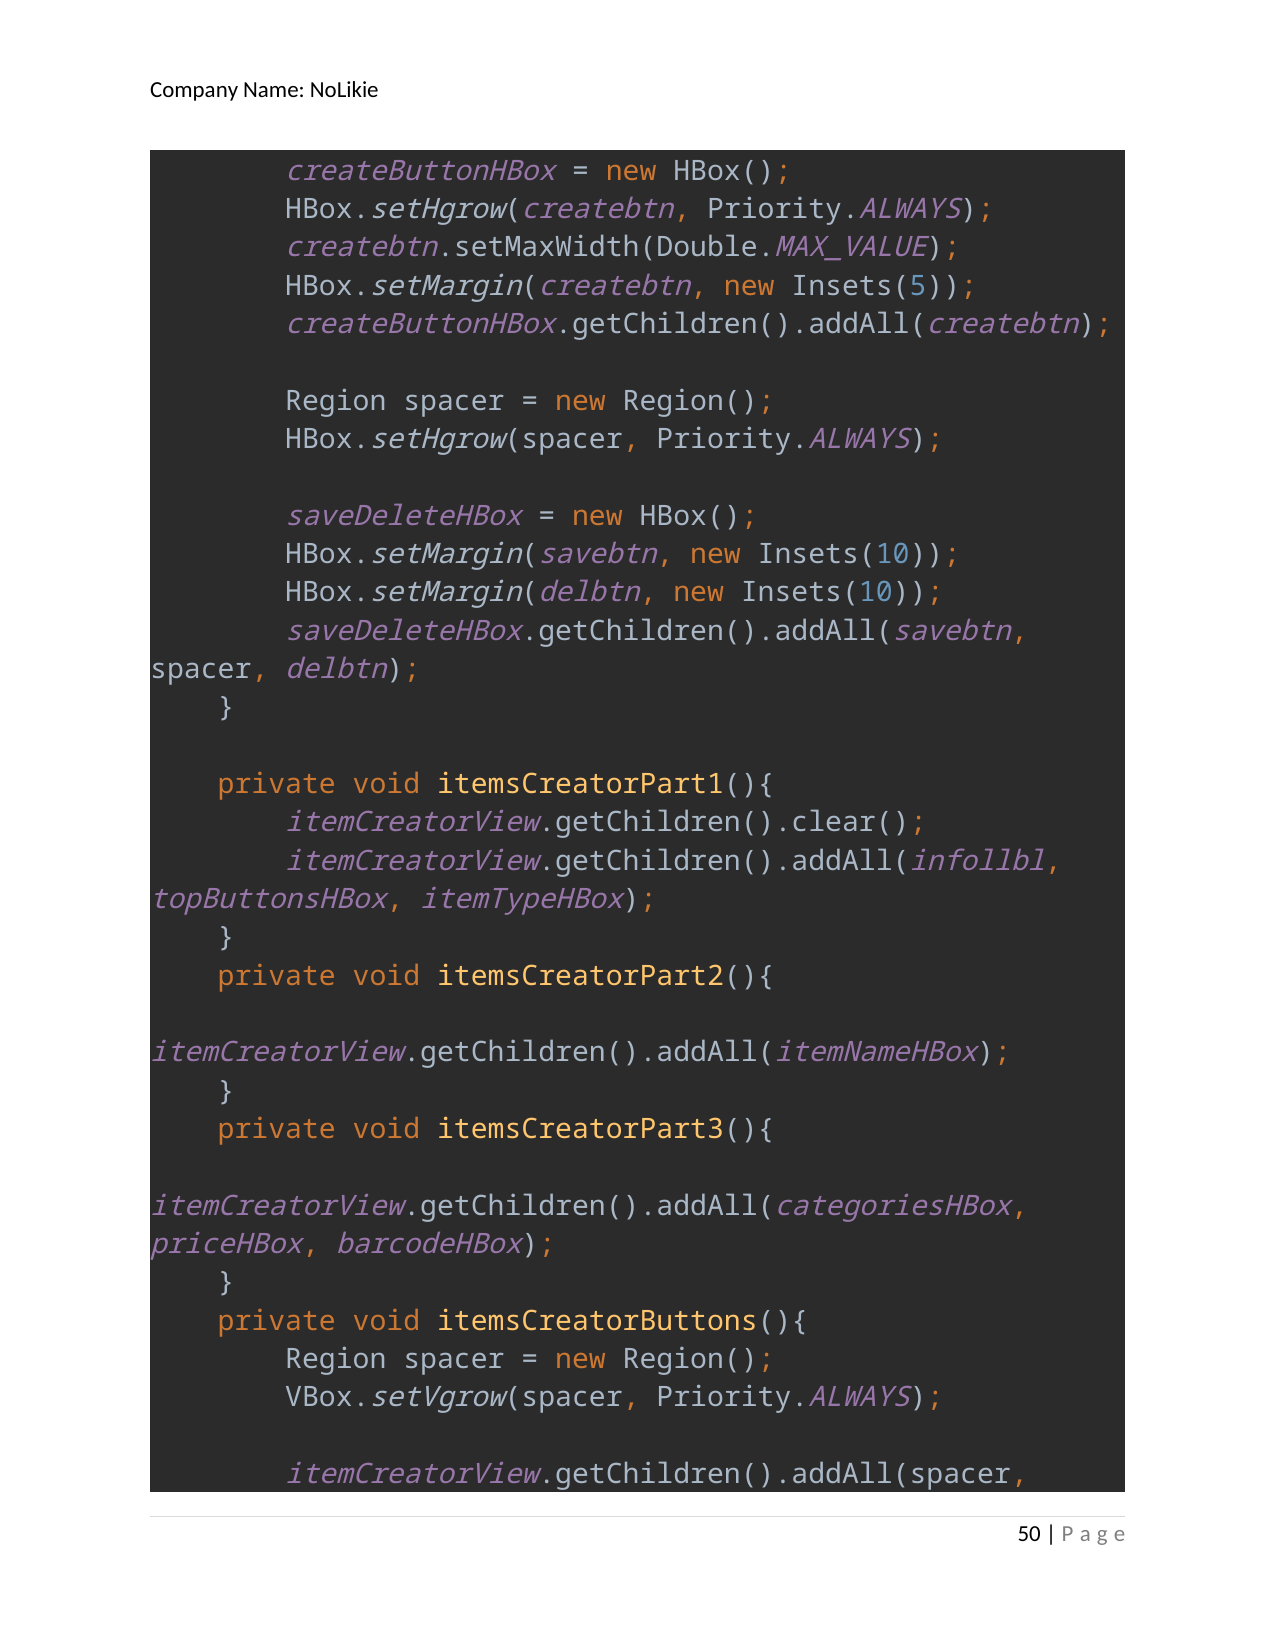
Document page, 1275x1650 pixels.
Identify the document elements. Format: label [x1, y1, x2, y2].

text [150, 150, 1125, 1492]
